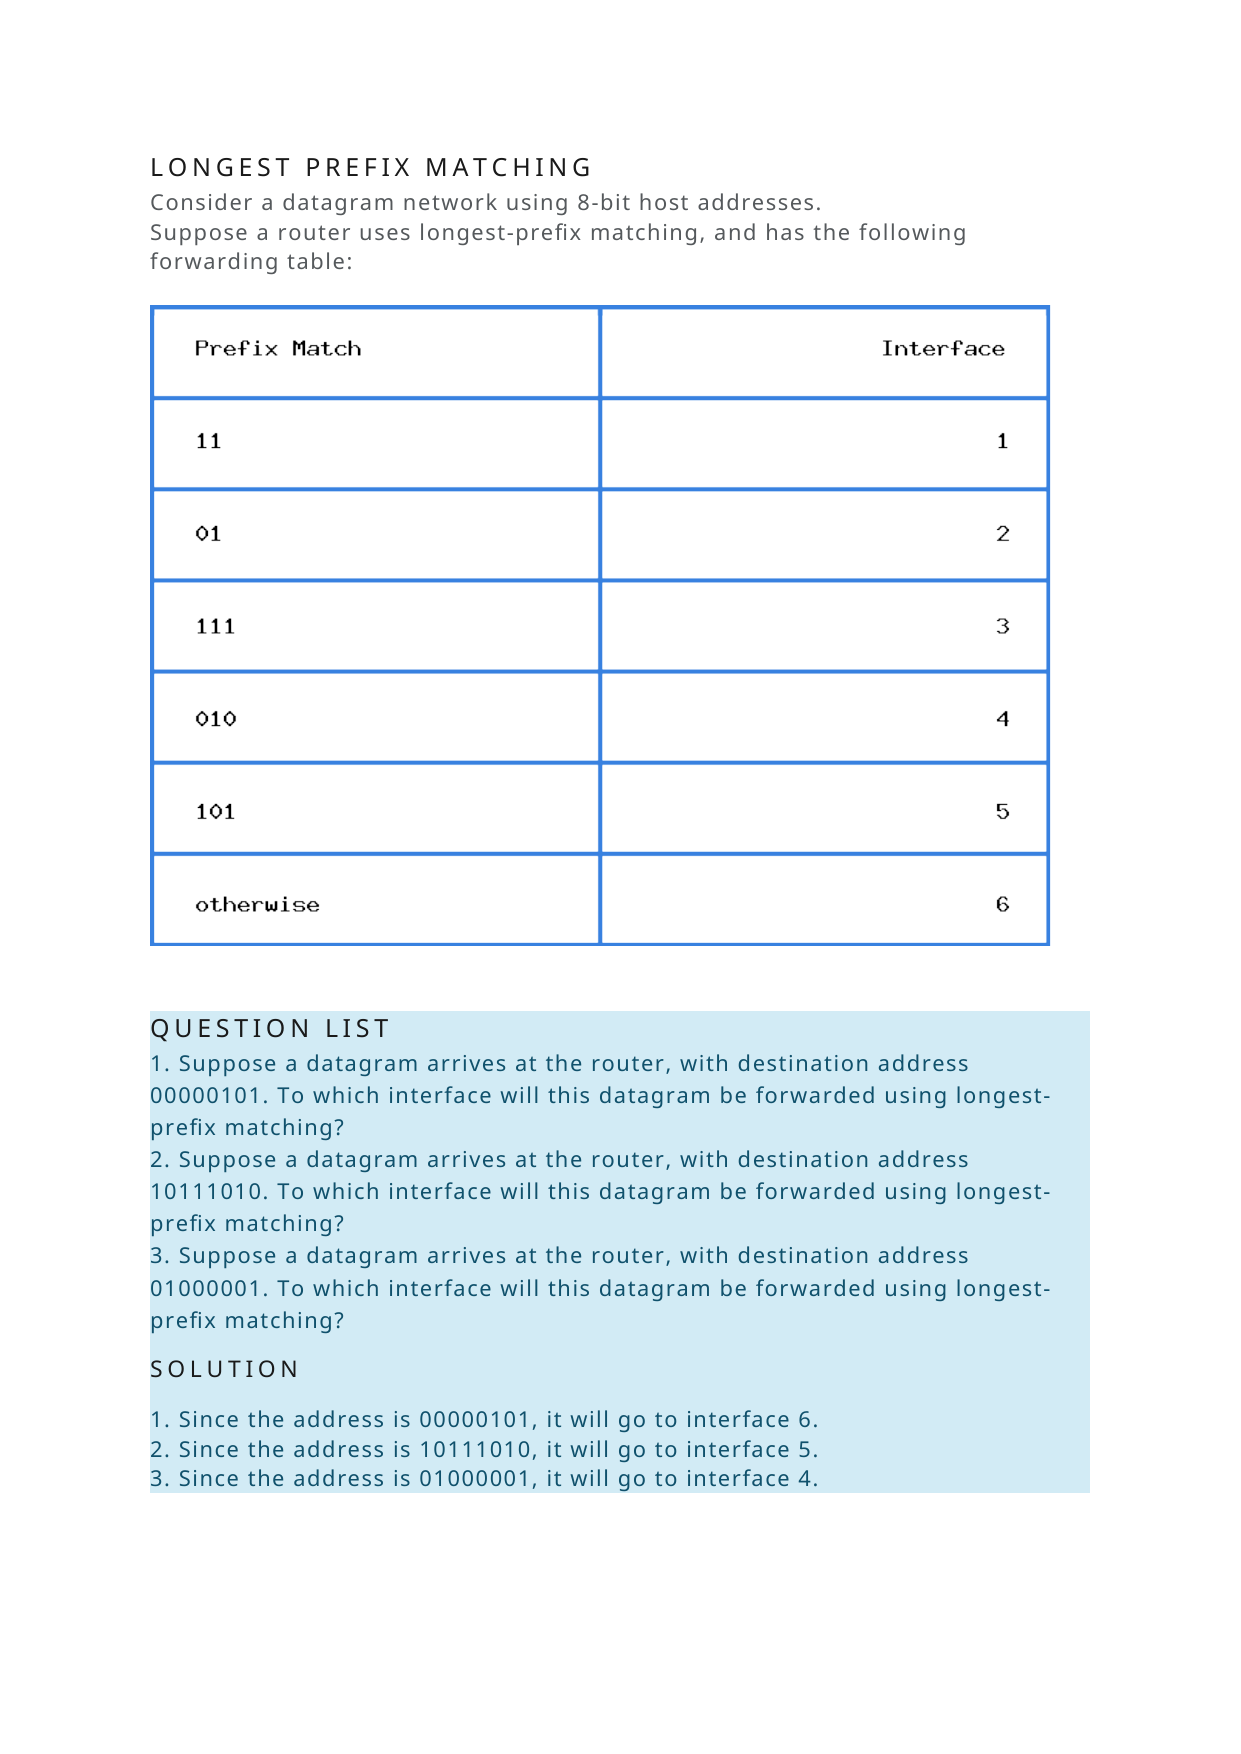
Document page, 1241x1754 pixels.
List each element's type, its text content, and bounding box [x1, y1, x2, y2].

subtitle QUESTION LIST [150, 1011, 1090, 1045]
text SOLUTION [150, 1353, 1090, 1384]
text 1. Since the address is 00000101, it will go to interface 6. 2. Since the address is 10111010, it will go to interface 5. 3. Since the address is 01000001, it will go to interface 4. [150, 1404, 1090, 1493]
picture [150, 305, 1050, 946]
subtitle LONGEST PREFIX MATCHING [150, 150, 1090, 184]
text Consider a datagram network using 8-bit host addresses. Suppose a router uses longest-prefix matching, and has the following forwarding table: [150, 187, 1090, 276]
text 1. Suppose a datagram arrives at the router, with destination address 00000101. To which interface will this datagram be forwarded using longest-prefix matching? 2. Suppose a datagram arrives at the router, with destination address 10111010. To which interface will this datagram be forwarded using longest-prefix matching? 3. Suppose a datagram arrives at the router, with destination address 01000001. To which interface will this datagram be forwarded using longest-prefix matching? [150, 1048, 1090, 1334]
